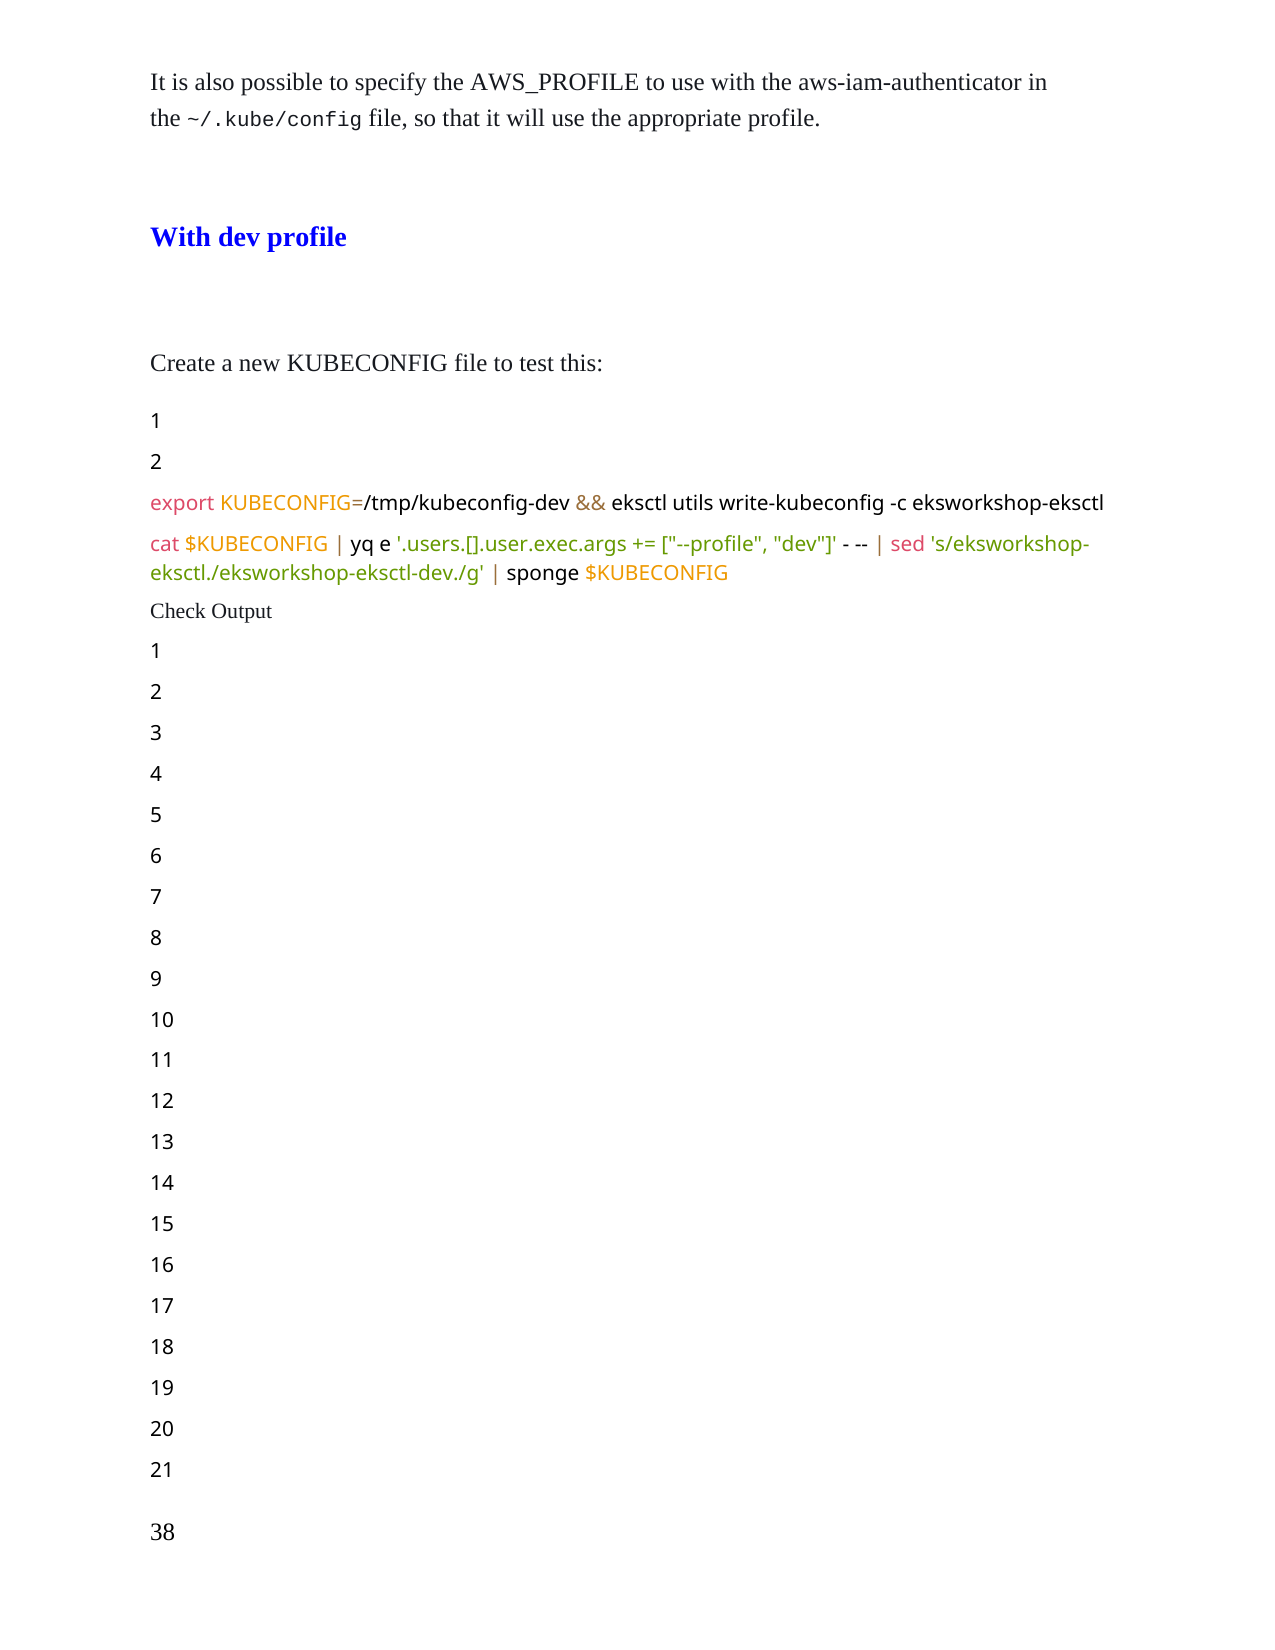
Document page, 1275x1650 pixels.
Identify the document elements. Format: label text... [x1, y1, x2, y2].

text 1 [150, 406, 1125, 435]
text Check Output [150, 598, 1125, 624]
text 11 [150, 1046, 1125, 1074]
text 5 [150, 800, 1125, 828]
text 2 [150, 447, 1125, 476]
text 17 [150, 1291, 1125, 1320]
text 9 [150, 964, 1125, 992]
text 7 [150, 882, 1125, 910]
text 10 [150, 1005, 1125, 1033]
text export KUBECONFIG=/tmp/kubeconfig-dev && eksctl utils write-kubeconfig -c eksworkshop-eksctl [150, 488, 1125, 517]
text 4 [150, 759, 1125, 787]
text 19 [150, 1373, 1125, 1402]
text Create a new KUBECONFIG file to test this: [150, 340, 1125, 377]
subtitle With dev profile [150, 220, 1125, 253]
text 6 [150, 841, 1125, 869]
text 16 [150, 1250, 1125, 1279]
text 2 [150, 677, 1125, 706]
text 14 [150, 1168, 1125, 1197]
text 12 [150, 1087, 1125, 1115]
text 18 [150, 1332, 1125, 1361]
text 1 [150, 636, 1125, 665]
text 20 [150, 1414, 1125, 1442]
text 8 [150, 923, 1125, 951]
text 15 [150, 1209, 1125, 1238]
text It is also possible to specify the AWS_PROFILE to use with the aws-iam-authenticator in the ~/.kube/config file, so that it will use the appropriate profile. [150, 58, 1125, 133]
text 3 [150, 718, 1125, 747]
text 13 [150, 1127, 1125, 1156]
text 21 [150, 1455, 1125, 1483]
text cat $KUBECONFIG | yq e '.users.[].user.exec.args += ["--profile", "dev"]' - -- | sed 's/eksworkshop-eksctl./eksworkshop-eksctl-dev./g' | sponge $KUBECONFIG [150, 529, 1125, 586]
